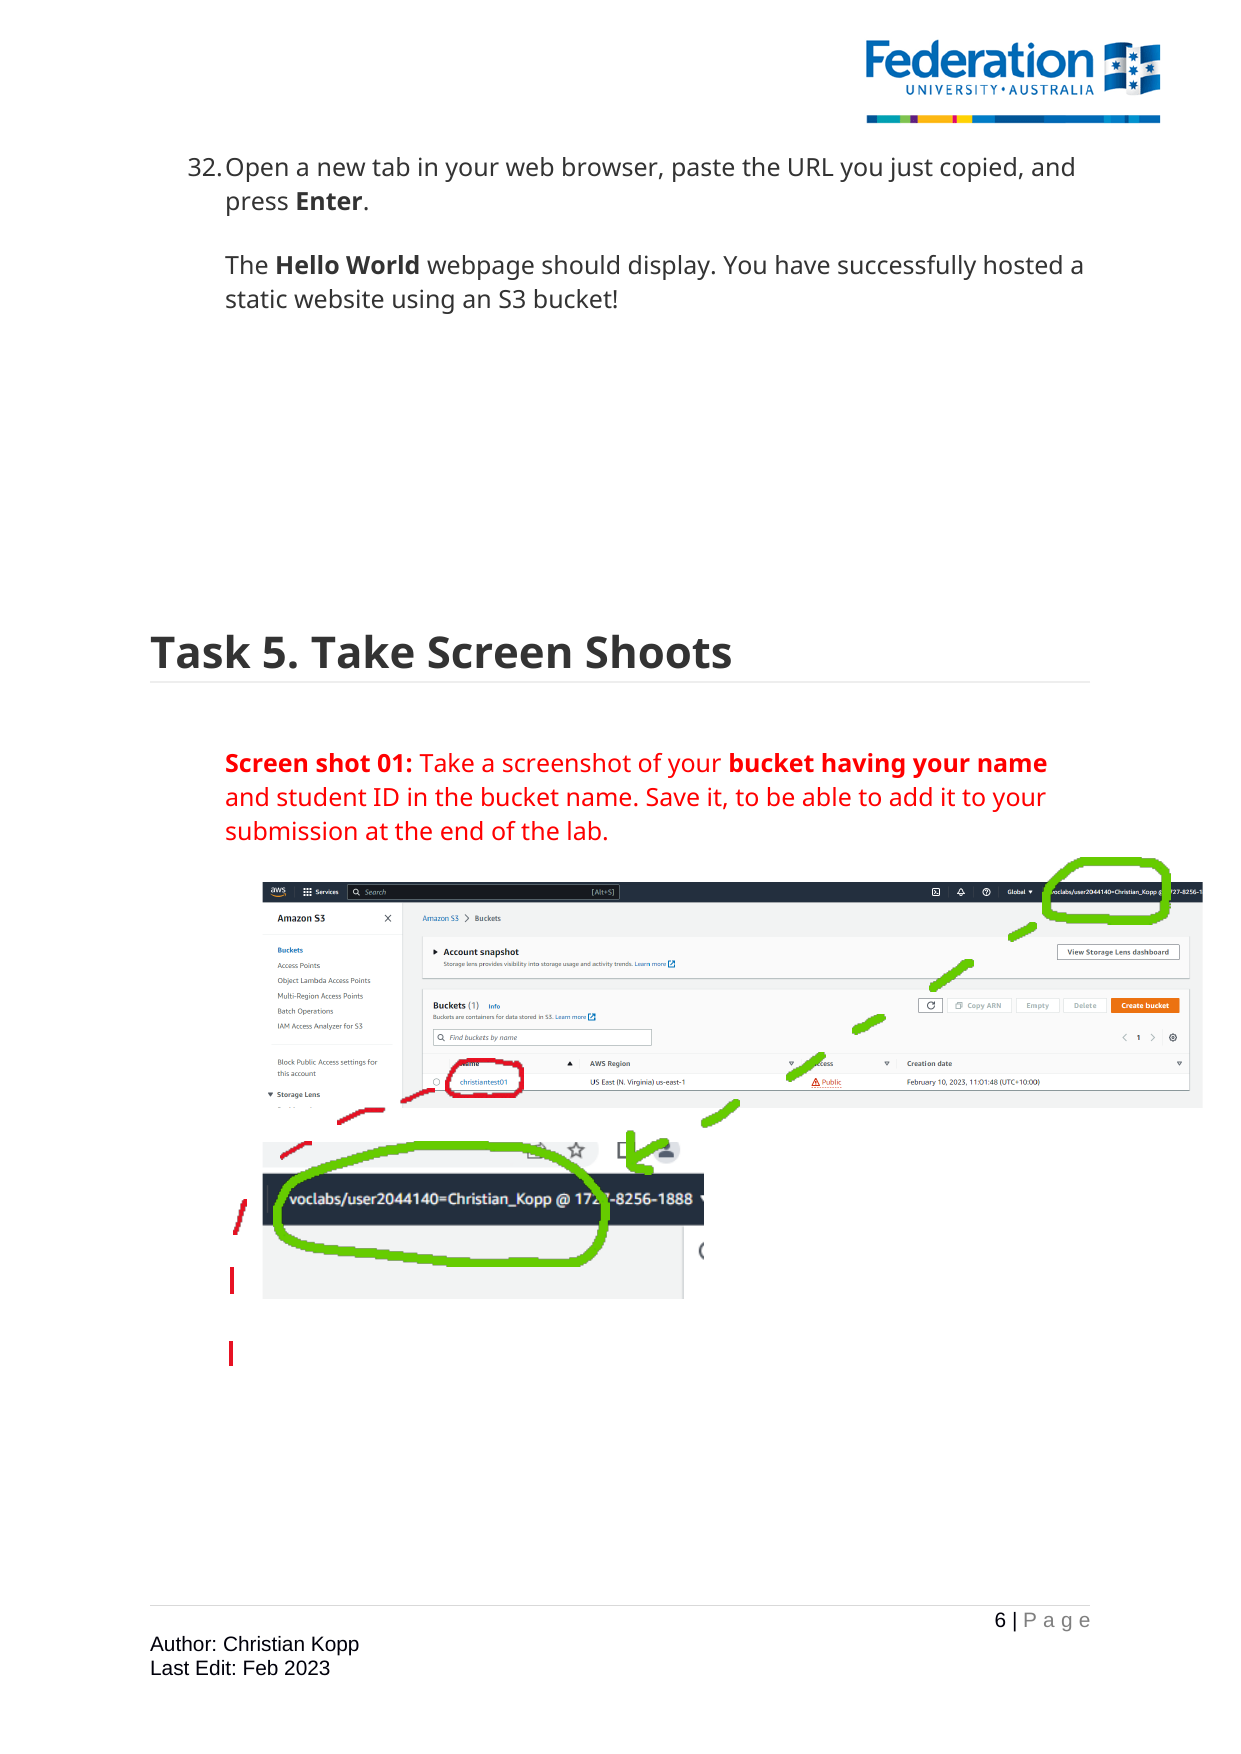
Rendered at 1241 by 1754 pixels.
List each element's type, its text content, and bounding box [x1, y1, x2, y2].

picture [262, 857, 1203, 1299]
picture [864, 25, 1161, 126]
picture [230, 1267, 234, 1294]
text The Hello World webpage should display. You have successfully hosted a static website using an S3 bucket! [225, 247, 1090, 339]
picture [233, 1199, 247, 1235]
list Screen shot 01: Take a screenshot of your bucket having your name and student ID in the bucket name. Save it, to be able to add it to your submission at the end of the lab. [225, 712, 1090, 848]
picture [229, 1341, 233, 1366]
list Open a new tab in your web browser, paste the URL you just copied, and press Enter. [187, 150, 1090, 218]
text Task 5. Take Screen Shoots [150, 621, 1090, 681]
